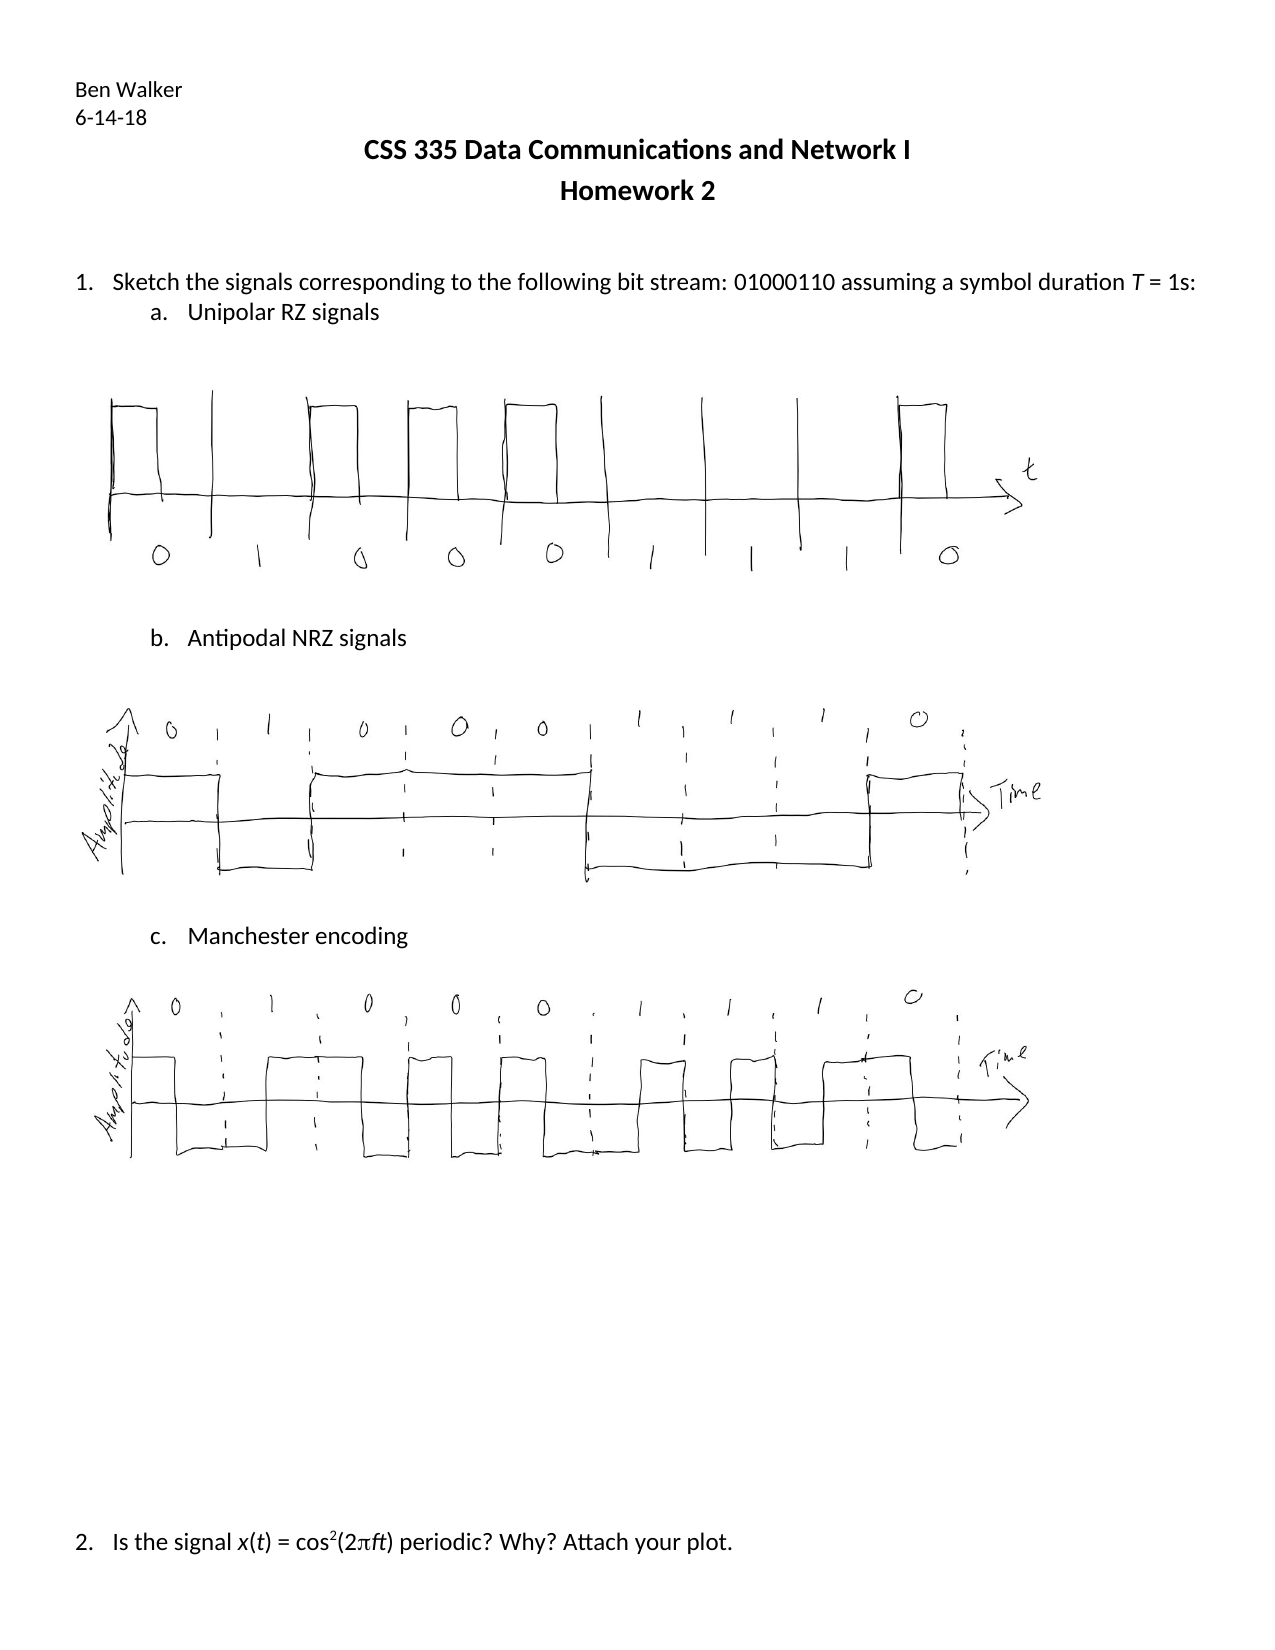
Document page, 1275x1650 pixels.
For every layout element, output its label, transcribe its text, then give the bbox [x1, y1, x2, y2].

picture [75, 673, 1050, 896]
text Homework 2 [75, 172, 1200, 208]
picture [75, 971, 1050, 1184]
list Manchester encoding [150, 920, 1200, 951]
list Sketch the signals corresponding to the following bit stream: 01000110 assuming a symbol duration T = 1s: [75, 266, 1200, 296]
list Antipodal NRZ signals [150, 622, 1200, 653]
text CSS 335 Data Communications and Network I [75, 131, 1200, 167]
list Unipolar RZ signals [150, 296, 1200, 327]
list Is the signal x(t) = cos2(2ft) periodic? Why? Attach your plot. [75, 1527, 1200, 1557]
picture [75, 347, 1050, 597]
